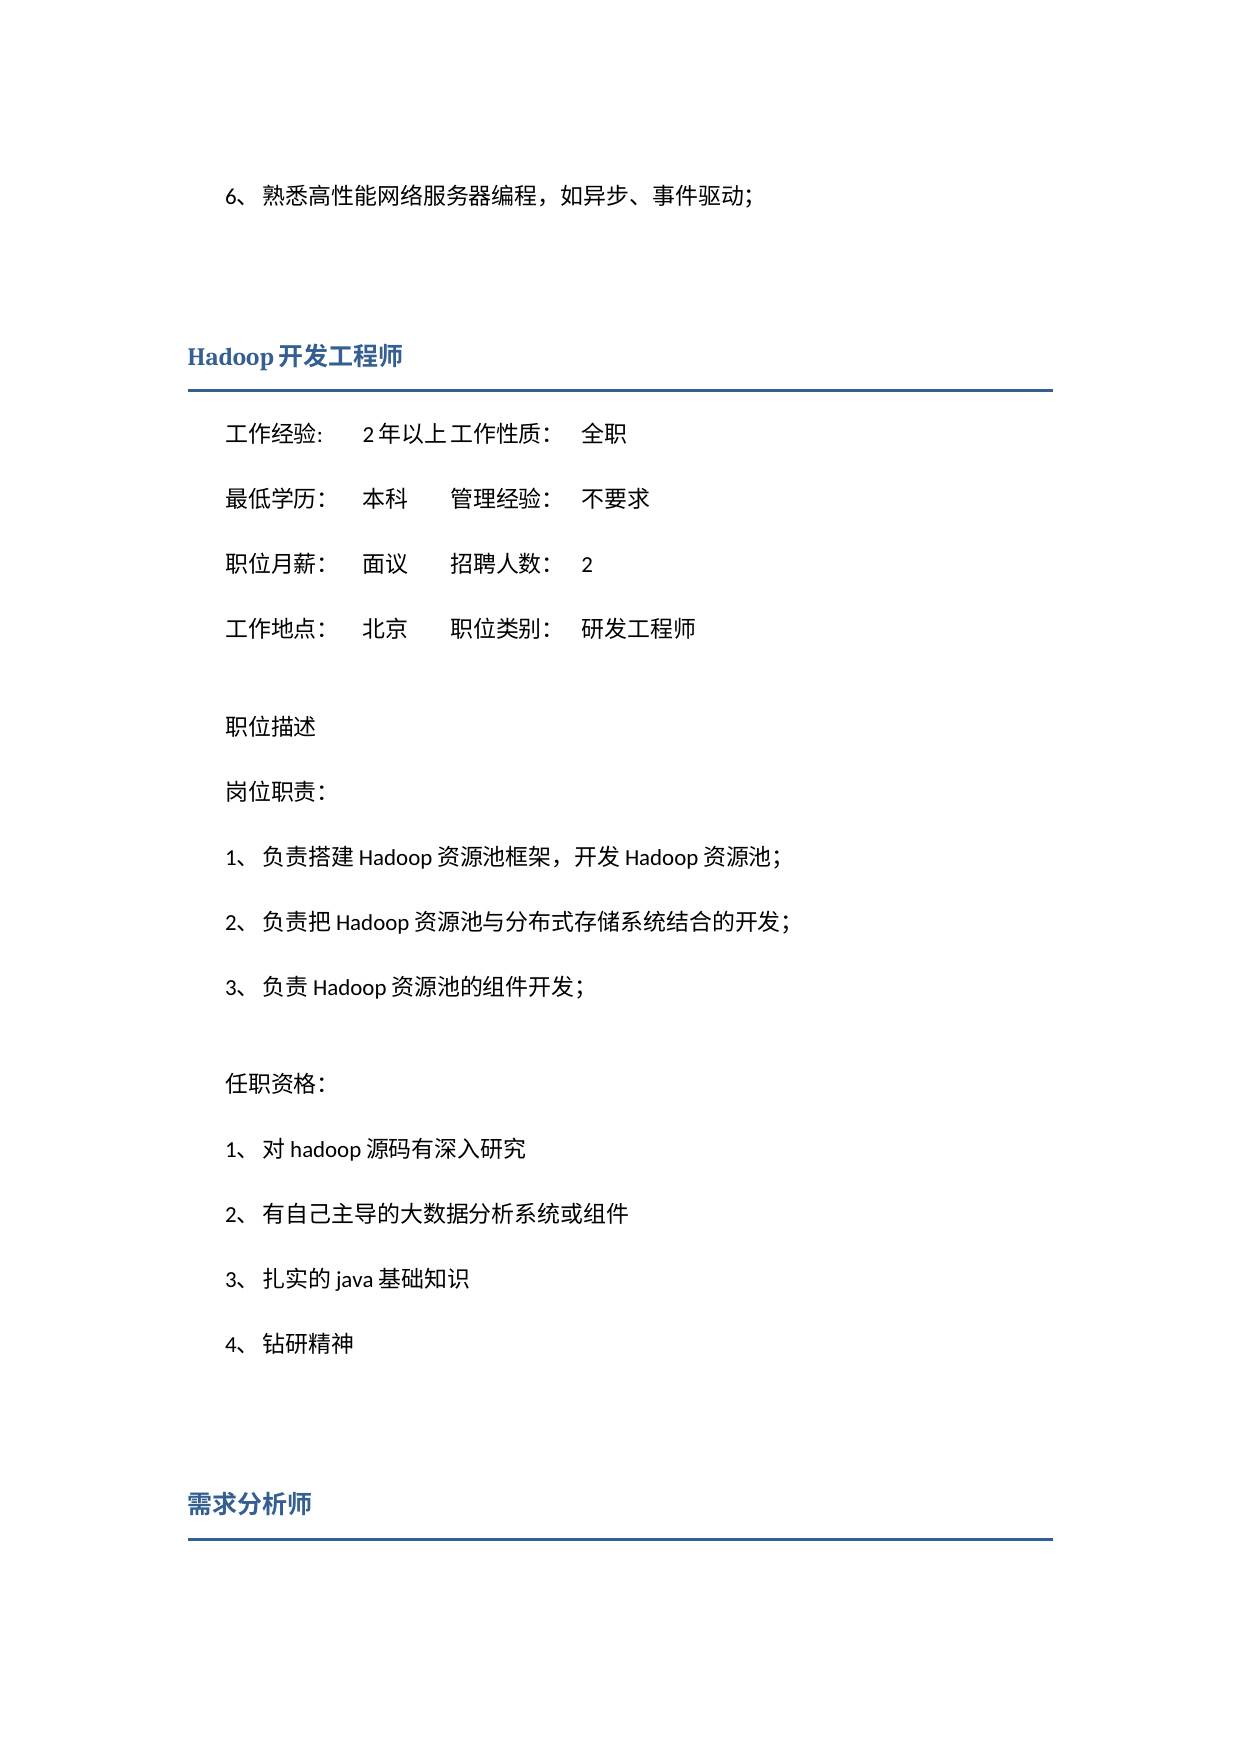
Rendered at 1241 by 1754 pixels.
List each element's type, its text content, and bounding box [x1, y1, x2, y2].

text 工作经验: 2年以上 工作性质： 全职 [187, 401, 1053, 466]
text 职位月薪： 面议 招聘人数： 2 [187, 531, 1053, 596]
list 钻研精神 [225, 1311, 1053, 1376]
list 负责Hadoop资源池的组件开发； [225, 953, 1053, 1018]
text 最低学历： 本科 管理经验： 不要求 [187, 466, 1053, 531]
list 负责搭建Hadoop资源池框架，开发Hadoop资源池； [225, 823, 1053, 888]
list 熟悉高性能网络服务器编程，如异步、事件驱动； [225, 162, 1053, 227]
list 负责把Hadoop资源池与分布式存储系统结合的开发； [225, 888, 1053, 953]
list 扎实的java基础知识 [225, 1246, 1053, 1311]
text 岗位职责： [187, 758, 1053, 823]
list 有自己主导的大数据分析系统或组件 [225, 1181, 1053, 1246]
text 任职资格： [187, 1051, 1053, 1116]
subtitle Hadoop开发工程师 [187, 322, 1053, 392]
subtitle 需求分析师 [187, 1471, 1053, 1541]
text 工作地点： 北京 职位类别： 研发工程师 [187, 596, 1053, 661]
list 对hadoop源码有深入研究 [225, 1116, 1053, 1181]
text 职位描述 [187, 693, 1053, 758]
